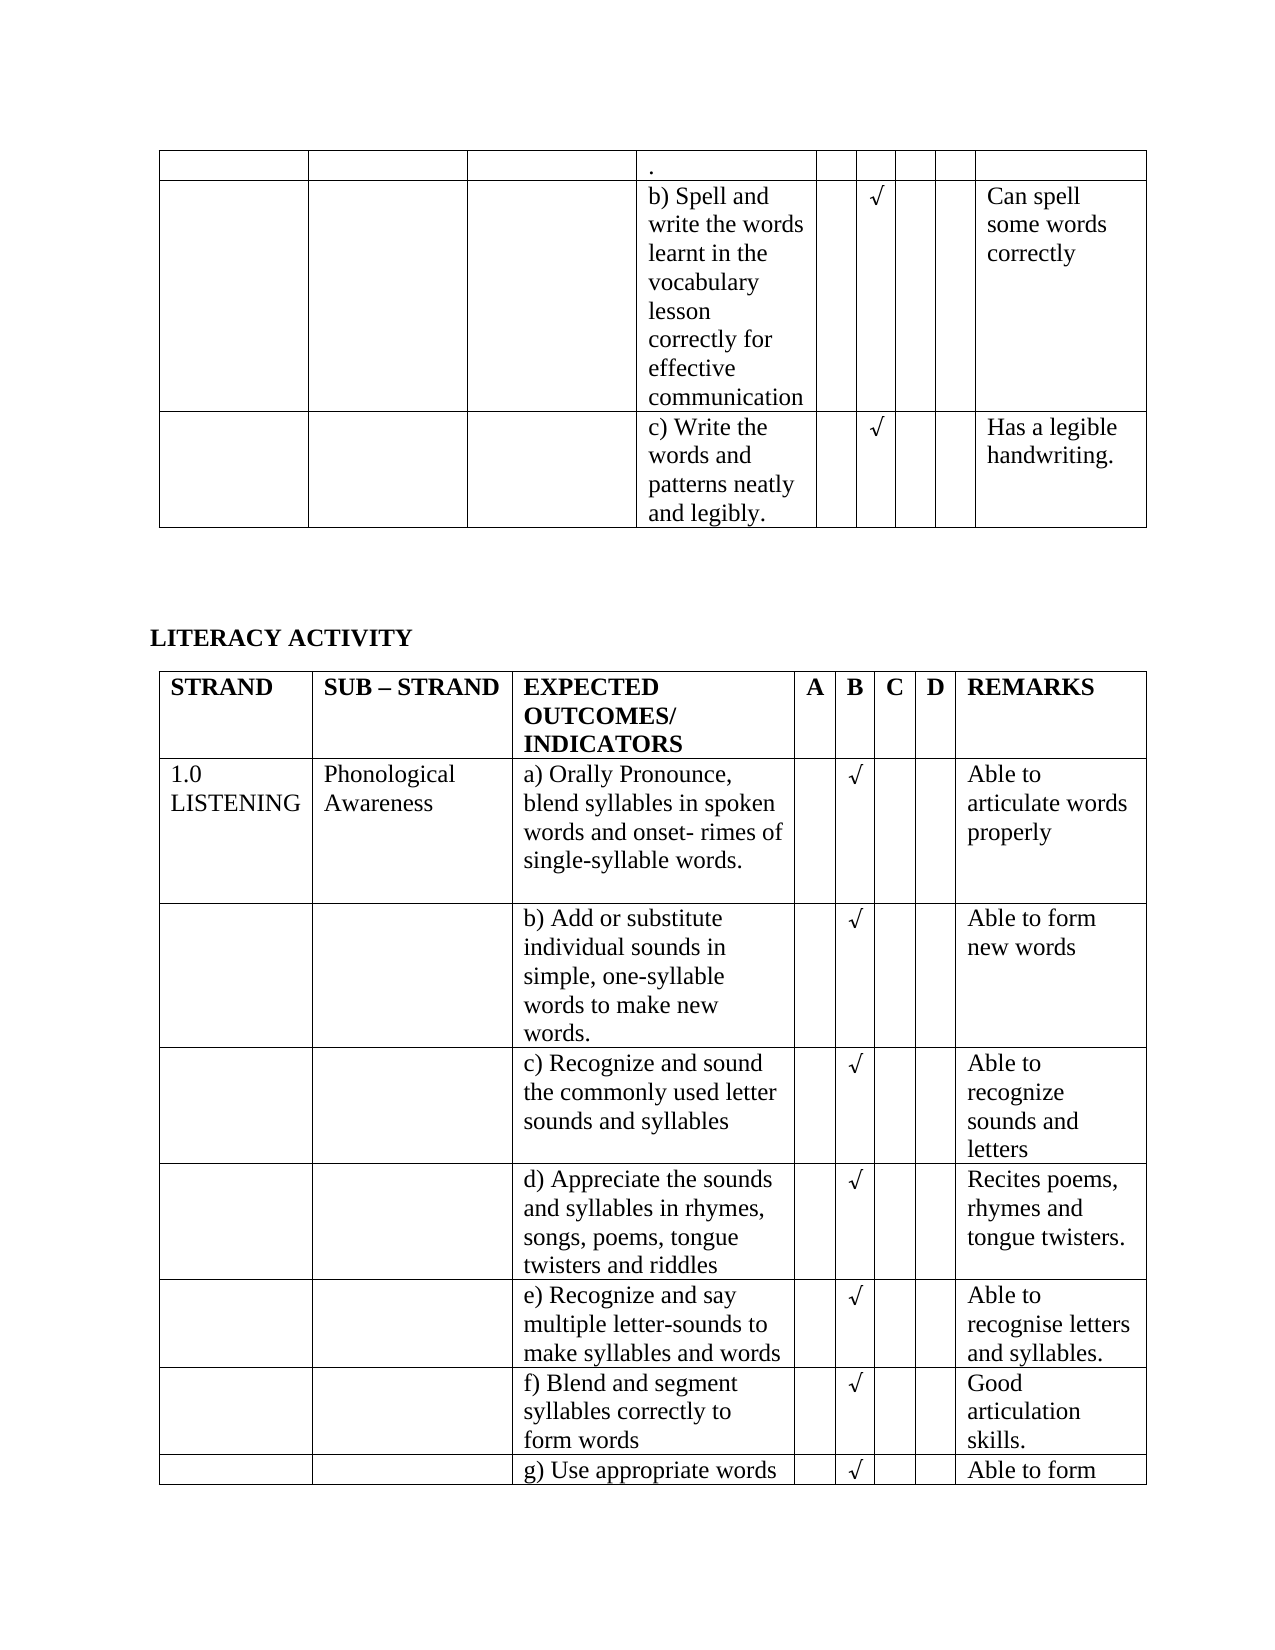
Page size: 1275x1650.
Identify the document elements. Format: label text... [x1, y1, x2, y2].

table_cell c) Recognize and sound the commonly used letter sounds and syllables [513, 1048, 794, 1163]
table_header B [836, 672, 874, 758]
table_cell [160, 1164, 312, 1279]
table_cell [160, 1368, 312, 1454]
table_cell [513, 1455, 794, 1484]
table_cell √ [857, 151, 895, 180]
text LITERACY ACTIVITY [150, 623, 1125, 652]
table_cell [795, 1164, 835, 1279]
table_cell [875, 1280, 915, 1367]
table_cell [896, 151, 935, 180]
table_cell [817, 181, 856, 411]
table_cell e) Recognize and say multiple letter-sounds to make syllables and words [513, 1280, 794, 1367]
table_cell [916, 1048, 955, 1163]
table_cell √ [836, 759, 874, 902]
table_cell [916, 1455, 955, 1484]
table_header A [795, 672, 835, 758]
table_cell √ [857, 181, 895, 411]
table_cell [160, 151, 308, 180]
table_cell [795, 1368, 835, 1454]
table_cell [875, 1048, 915, 1163]
table_cell Good articulation skills. [956, 1368, 1146, 1454]
table_cell [160, 1048, 312, 1163]
table_cell Has a legible handwriting. [976, 412, 1146, 527]
table_cell [313, 1455, 512, 1484]
table_cell [916, 904, 955, 1047]
table_cell [313, 904, 512, 1047]
table_header EXPECTED OUTCOMES/ INDICATORS [513, 672, 794, 758]
table_header D [916, 672, 955, 758]
table_cell [916, 759, 955, 902]
table_cell [313, 1280, 512, 1367]
table_cell [896, 412, 935, 527]
table_cell [875, 1368, 915, 1454]
table_header REMARKS [956, 672, 1146, 758]
table_cell [936, 412, 975, 527]
table_header STRAND [160, 672, 312, 758]
table_cell b) Spell and write the words learnt in the vocabulary lesson correctly for effective communication [637, 181, 816, 411]
table_cell [795, 759, 835, 902]
table_cell [160, 1455, 312, 1484]
table_cell [875, 1164, 915, 1279]
table_cell [309, 181, 467, 411]
table_cell [795, 904, 835, 1047]
table_cell √ [836, 1048, 874, 1163]
table_cell [795, 1280, 835, 1367]
table_cell [936, 181, 975, 411]
table_cell [313, 1368, 512, 1454]
table_cell [875, 904, 915, 1047]
table_cell [313, 1048, 512, 1163]
table_cell √ [836, 1455, 874, 1484]
table_cell √ [857, 412, 895, 527]
table_cell a) Orally Pronounce, blend syllables in spoken words and onset- rimes of single-syllable words. [513, 759, 794, 902]
table_cell [160, 904, 312, 1047]
table_cell 1.0 LISTENING [160, 759, 312, 902]
table_cell [309, 412, 467, 527]
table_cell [956, 1455, 1146, 1484]
table_cell [936, 151, 975, 180]
table_cell Able to recognise letters and syllables. [956, 1280, 1146, 1367]
table_cell Phonological Awareness [313, 759, 512, 902]
table_cell [468, 181, 636, 411]
table_header C [875, 672, 915, 758]
table_cell [875, 759, 915, 902]
table_cell [160, 181, 308, 411]
table_cell [795, 1048, 835, 1163]
table_cell [160, 412, 308, 527]
table_cell Able to articulate words properly [956, 759, 1146, 902]
table_cell [916, 1164, 955, 1279]
table_cell Can spell some words correctly [976, 181, 1146, 411]
table_cell √ [836, 1164, 874, 1279]
table_cell [916, 1368, 955, 1454]
table_cell Recites poems, rhymes and tongue twisters. [956, 1164, 1146, 1279]
table_cell [896, 181, 935, 411]
table_cell √ [836, 1280, 874, 1367]
table_cell Able to recognize sounds and letters [956, 1048, 1146, 1163]
table_cell f) Blend and segment syllables correctly to form words [513, 1368, 794, 1454]
table_cell [160, 1280, 312, 1367]
table_cell [916, 1280, 955, 1367]
table_cell [875, 1455, 915, 1484]
table_cell [795, 1455, 835, 1484]
table_cell √ [836, 1368, 874, 1454]
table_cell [309, 151, 467, 180]
table_header SUB – STRAND [313, 672, 512, 758]
table_cell [817, 412, 856, 527]
table_cell [313, 1164, 512, 1279]
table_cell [976, 151, 1146, 180]
table_cell [468, 412, 636, 527]
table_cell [468, 151, 636, 180]
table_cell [637, 151, 816, 180]
table_cell [817, 151, 856, 180]
table_cell Able to form new words [956, 904, 1146, 1047]
table_cell c) Write the words and patterns neatly and legibly. [637, 412, 816, 527]
table_cell √ [836, 904, 874, 1047]
table_cell b) Add or substitute individual sounds in simple, one-syllable words to make new words. [513, 904, 794, 1047]
table_cell d) Appreciate the sounds and syllables in rhymes, songs, poems, tongue twisters and riddles [513, 1164, 794, 1279]
